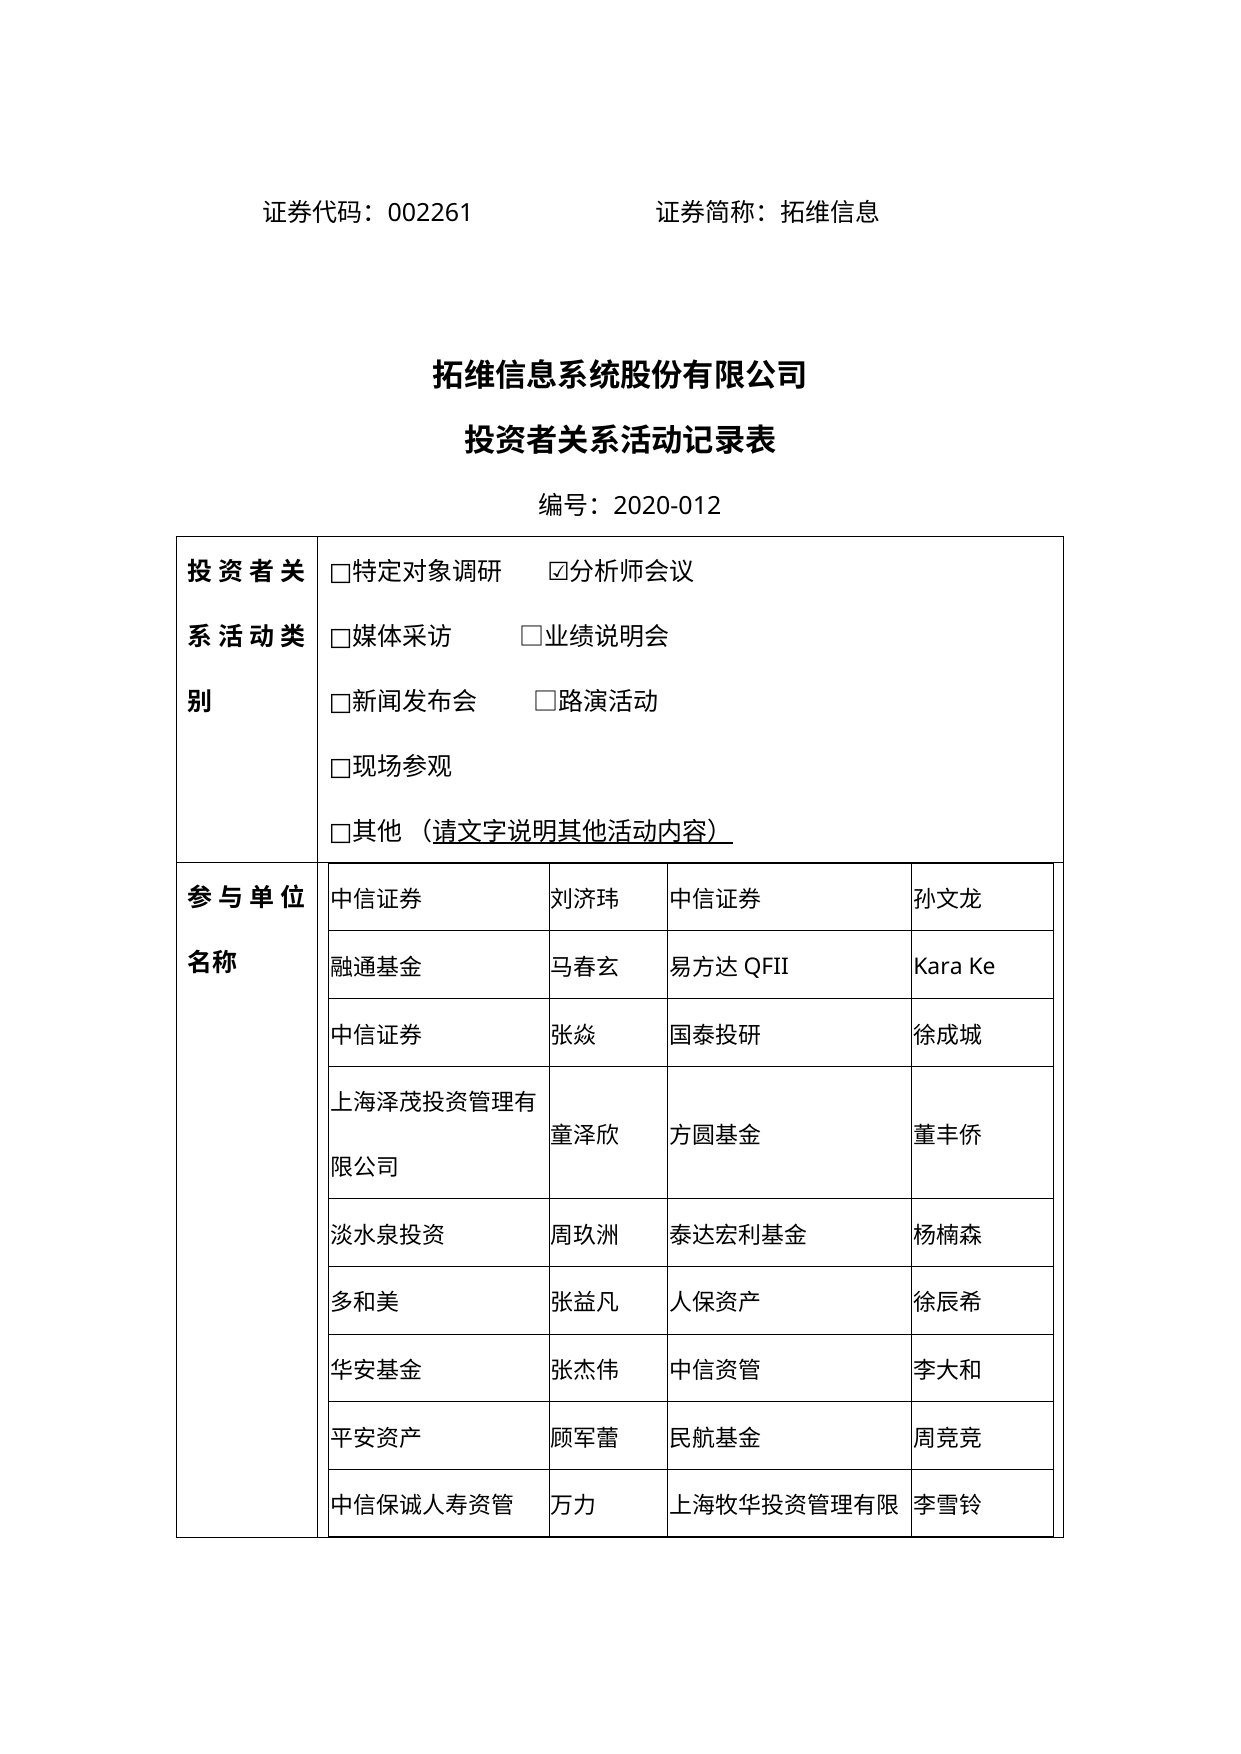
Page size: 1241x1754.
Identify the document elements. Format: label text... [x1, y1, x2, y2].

table_cell [550, 1199, 667, 1266]
table_cell [550, 1335, 667, 1401]
table_cell [329, 864, 549, 930]
table_cell [550, 931, 667, 998]
table_cell [329, 1067, 549, 1198]
table_header 投资者关系活动类别 [177, 537, 317, 862]
table_cell [329, 1267, 549, 1334]
table_cell [1054, 863, 1063, 1537]
table_cell [329, 999, 549, 1066]
text 投资者关系活动记录表 [187, 406, 1053, 471]
table_cell [668, 1199, 911, 1266]
table_cell [668, 864, 911, 930]
text 编号：2020-012 [187, 471, 1053, 536]
table_cell [550, 1267, 667, 1334]
table_cell [912, 1335, 1053, 1401]
table_cell [912, 999, 1053, 1066]
table_cell [668, 931, 911, 998]
table_cell [329, 1335, 549, 1401]
table_cell [550, 1402, 667, 1469]
table_cell [912, 931, 1053, 998]
table_cell [329, 1402, 549, 1469]
table_cell [668, 1267, 911, 1334]
table_cell [668, 1067, 911, 1198]
table_cell [668, 1335, 911, 1401]
table_cell [329, 1199, 549, 1266]
table_cell [550, 1067, 667, 1198]
table_cell [550, 1470, 667, 1536]
table_cell [668, 1470, 911, 1536]
table_cell [550, 999, 667, 1066]
table_cell [912, 1267, 1053, 1334]
table_cell [912, 1402, 1053, 1469]
table_cell [912, 1470, 1053, 1536]
table_cell [329, 1470, 549, 1536]
table_cell [668, 1402, 911, 1469]
table_header □特定对象调研 ☑分析师会议 □媒体采访 □业绩说明会 □新闻发布会 □路演活动 □现场参观 □其他 （请文字说明其他活动内容） [318, 537, 1063, 862]
table_cell [912, 864, 1053, 930]
table_cell [912, 1199, 1053, 1266]
table_cell [318, 863, 328, 1537]
text 证券代码：002261 证券简称：拓维信息 [187, 178, 1053, 243]
table_cell [329, 931, 549, 998]
table_cell [668, 999, 911, 1066]
table_cell [550, 864, 667, 930]
table_cell 参与单位名称 [177, 863, 317, 1537]
table_cell [912, 1067, 1053, 1198]
text 拓维信息系统股份有限公司 [187, 341, 1053, 406]
